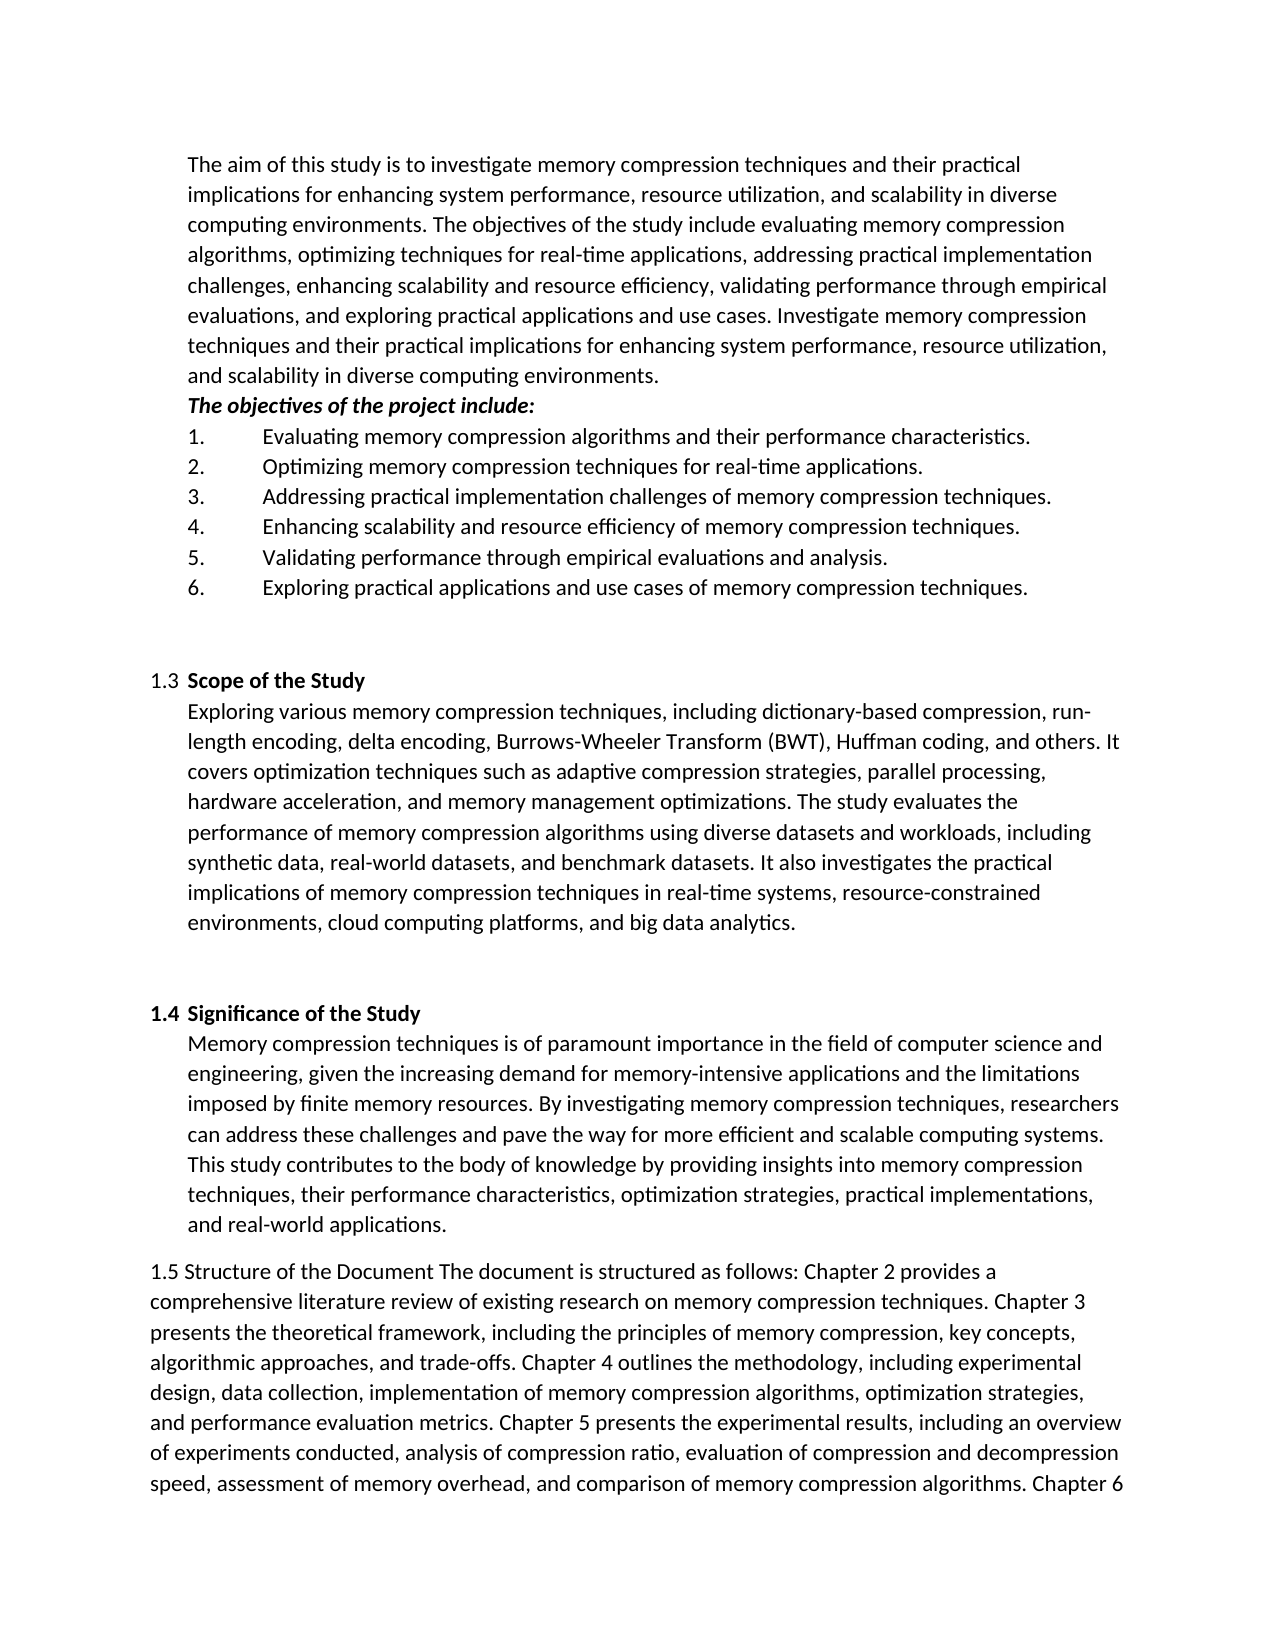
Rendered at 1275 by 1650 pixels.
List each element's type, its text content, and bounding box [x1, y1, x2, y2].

list Memory compression techniques is of paramount importance in the field of computer science and engineering, given the increasing demand for memory-intensive applications and the limitations imposed by finite memory resources. By investigating memory compression techniques, researchers can address these challenges and pave the way for more efficient and scalable computing systems. This study contributes to the body of knowledge by providing insights into memory compression techniques, their performance characteristics, optimization strategies, practical implementations, and real-world applications. [187, 1029, 1125, 1238]
list Significance of the Study [150, 999, 1125, 1027]
list The aim of this study is to investigate memory compression techniques and their practical implications for enhancing system performance, resource utilization, and scalability in diverse computing environments. The objectives of the study include evaluating memory compression algorithms, optimizing techniques for real-time applications, addressing practical implementation challenges, enhancing scalability and resource efficiency, validating performance through empirical evaluations, and exploring practical applications and use cases. Investigate memory compression techniques and their practical implications for enhancing system performance, resource utilization, and scalability in diverse computing environments. [187, 150, 1125, 389]
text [150, 1257, 1125, 1497]
list Evaluating memory compression algorithms and their performance characteristics. [187, 422, 1125, 450]
list Exploring practical applications and use cases of memory compression techniques. [187, 573, 1125, 601]
list The objectives of the project include: [187, 392, 1125, 420]
list Optimizing memory compression techniques for real-time applications. [187, 452, 1125, 480]
list Validating performance through empirical evaluations and analysis. [187, 543, 1125, 571]
list Addressing practical implementation challenges of memory compression techniques. [187, 482, 1125, 510]
list Enhancing scalability and resource efficiency of memory compression techniques. [187, 512, 1125, 541]
list Exploring various memory compression techniques, including dictionary-based compression, run-length encoding, delta encoding, Burrows-Wheeler Transform (BWT), Huffman coding, and others. It covers optimization techniques such as adaptive compression strategies, parallel processing, hardware acceleration, and memory management optimizations. The study evaluates the performance of memory compression algorithms using diverse datasets and workloads, including synthetic data, real-world datasets, and benchmark datasets. It also investigates the practical implications of memory compression techniques in real-time systems, resource-constrained environments, cloud computing platforms, and big data analytics. [187, 697, 1125, 936]
list Scope of the Study [150, 667, 1125, 695]
